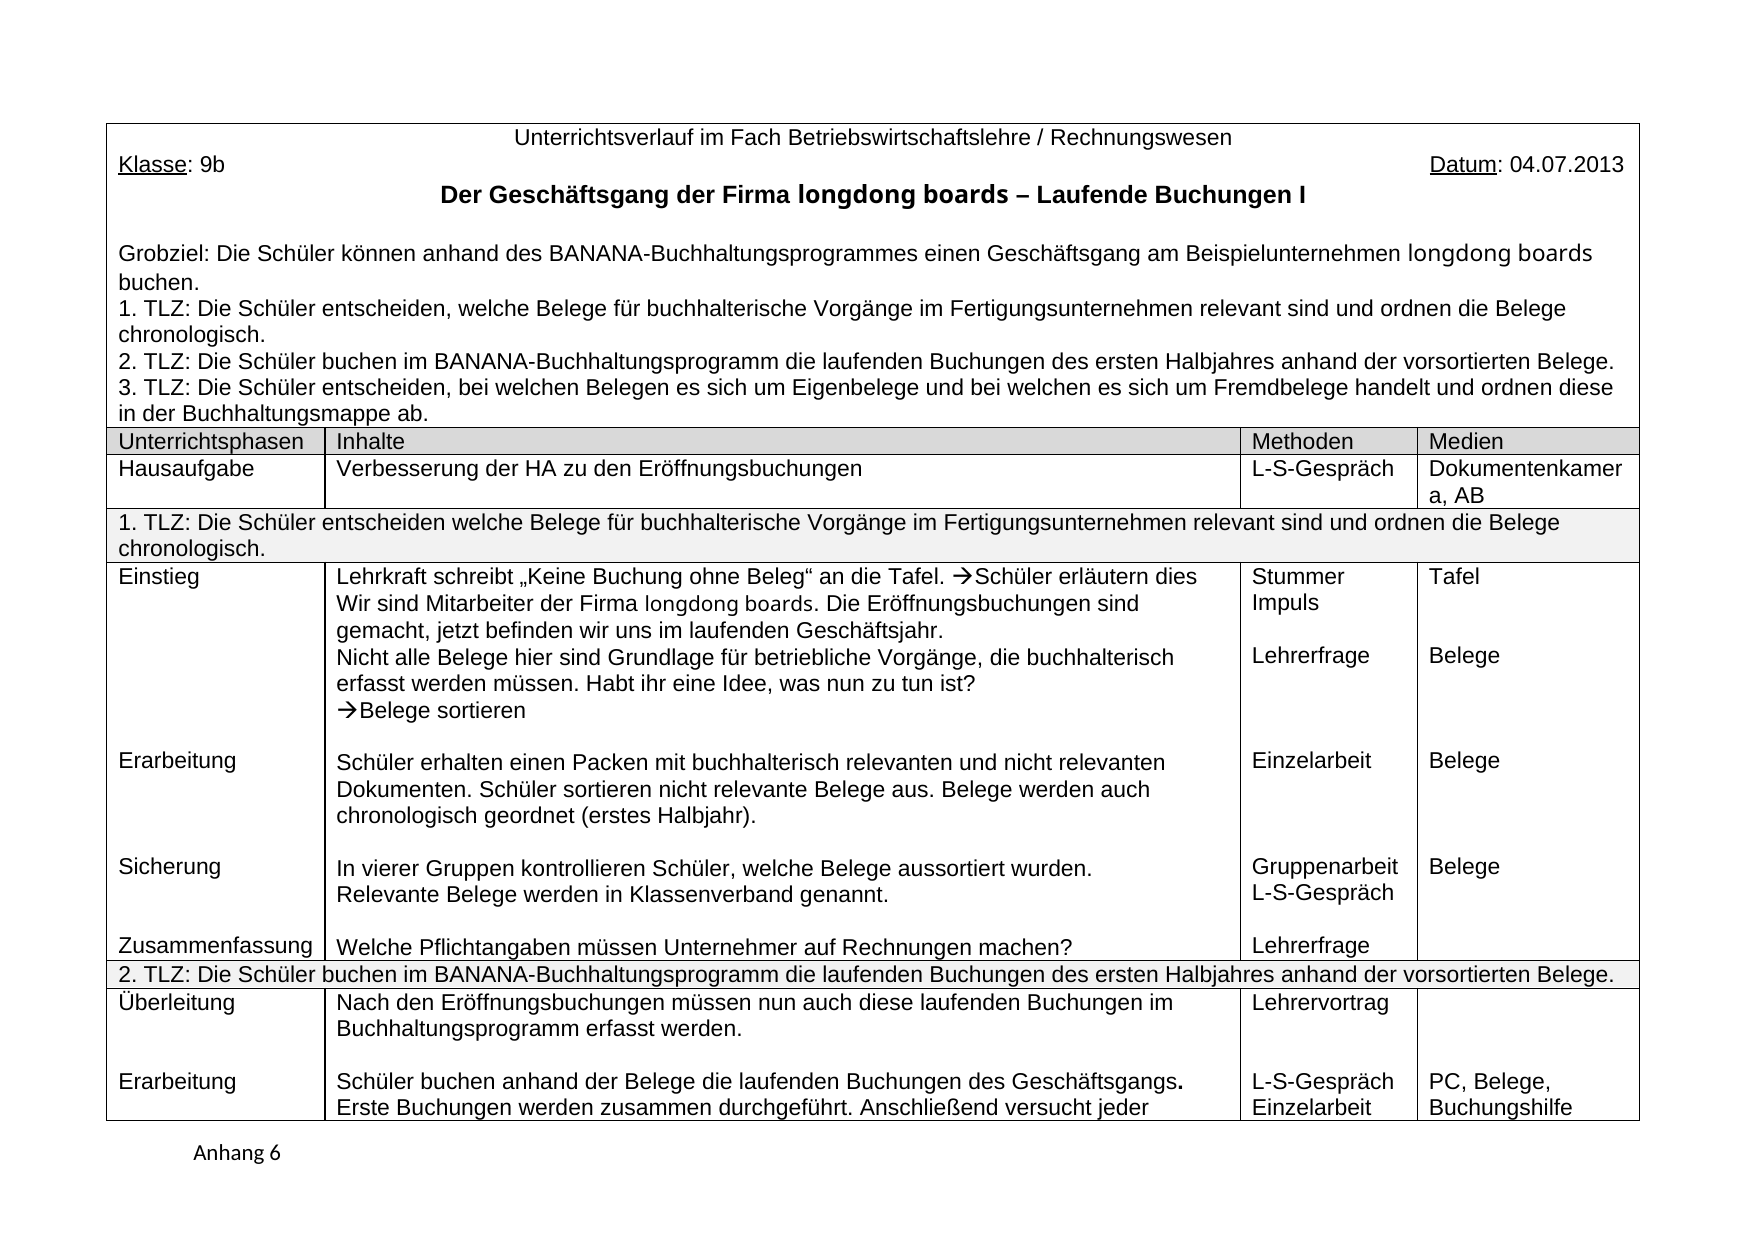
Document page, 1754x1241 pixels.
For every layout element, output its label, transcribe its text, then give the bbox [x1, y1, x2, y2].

table_cell 2. TLZ: Die Schüler buchen im BANANA-Buchhaltungsprogramm die laufenden Buchungen des ersten Halbjahres anhand der vorsortierten Belege. [107, 961, 1639, 987]
table_cell Tafel Belege Belege Belege [1418, 563, 1639, 960]
table_cell Einstieg Erarbeitung Sicherung Zusammenfassung [107, 563, 324, 960]
table_cell Verbesserung der HA zu den Eröffnungsbuchungen [326, 455, 1240, 508]
table_cell 1. TLZ: Die Schüler entscheiden welche Belege für buchhalterische Vorgänge im Fertigungsunternehmen relevant sind und ordnen die Belege chronologisch. [107, 509, 1639, 562]
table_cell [326, 989, 1240, 1120]
table_cell L-S-Gespräch [1241, 455, 1417, 508]
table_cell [107, 989, 324, 1120]
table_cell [1241, 989, 1417, 1120]
table_header Unterrichtsverlauf im Fach Betriebswirtschaftslehre / Rechnungswesen Klasse: 9b Datum: 04.07.2013 Der Geschäftsgang der Firma longdong boards – Laufende Buchungen I Grobziel: Die Schüler können anhand des BANANA-Buchhaltungsprogrammes einen Geschäftsgang am Beispielunternehmen longdong boards buchen. 1. TLZ: Die Schüler entscheiden, welche Belege für buchhalterische Vorgänge im Fertigungsunternehmen relevant sind und ordnen die Belege chronologisch. 2. TLZ: Die Schüler buchen im BANANA-Buchhaltungsprogramm die laufenden Buchungen des ersten Halbjahres anhand der vorsortierten Belege. 3. TLZ: Die Schüler entscheiden, bei welchen Belegen es sich um Eigenbelege und bei welchen es sich um Fremdbelege handelt und ordnen diese in der Buchhaltungsmappe ab. [107, 124, 1639, 427]
table_cell Methoden [1241, 428, 1417, 454]
table_cell Stummer Impuls Lehrerfrage Einzelarbeit Gruppenarbeit L-S-Gespräch Lehrerfrage [1241, 563, 1417, 960]
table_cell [1418, 989, 1639, 1120]
table_cell Lehrkraft schreibt „Keine Buchung ohne Beleg“ an die Tafel. Schüler erläutern dies Wir sind Mitarbeiter der Firma longdong boards. Die Eröffnungsbuchungen sind gemacht, jetzt befinden wir uns im laufenden Geschäftsjahr. Nicht alle Belege hier sind Grundlage für betriebliche Vorgänge, die buchhalterisch erfasst werden müssen. Habt ihr eine Idee, was nun zu tun ist? Belege sortieren Schüler erhalten einen Packen mit buchhalterisch relevanten und nicht relevanten Dokumenten. Schüler sortieren nicht relevante Belege aus. Belege werden auch chronologisch geordnet (erstes Halbjahr). In vierer Gruppen kontrollieren Schüler, welche Belege aussortiert wurden. Relevante Belege werden in Klassenverband genannt. Welche Pflichtangaben müssen Unternehmer auf Rechnungen machen? [326, 563, 1240, 960]
table_cell Dokumentenkamera, AB [1418, 455, 1639, 508]
table_cell Inhalte [326, 428, 1240, 454]
table_cell Unterrichtsphasen [107, 428, 324, 454]
table_cell Medien [1418, 428, 1639, 454]
table_cell Hausaufgabe [107, 455, 324, 508]
